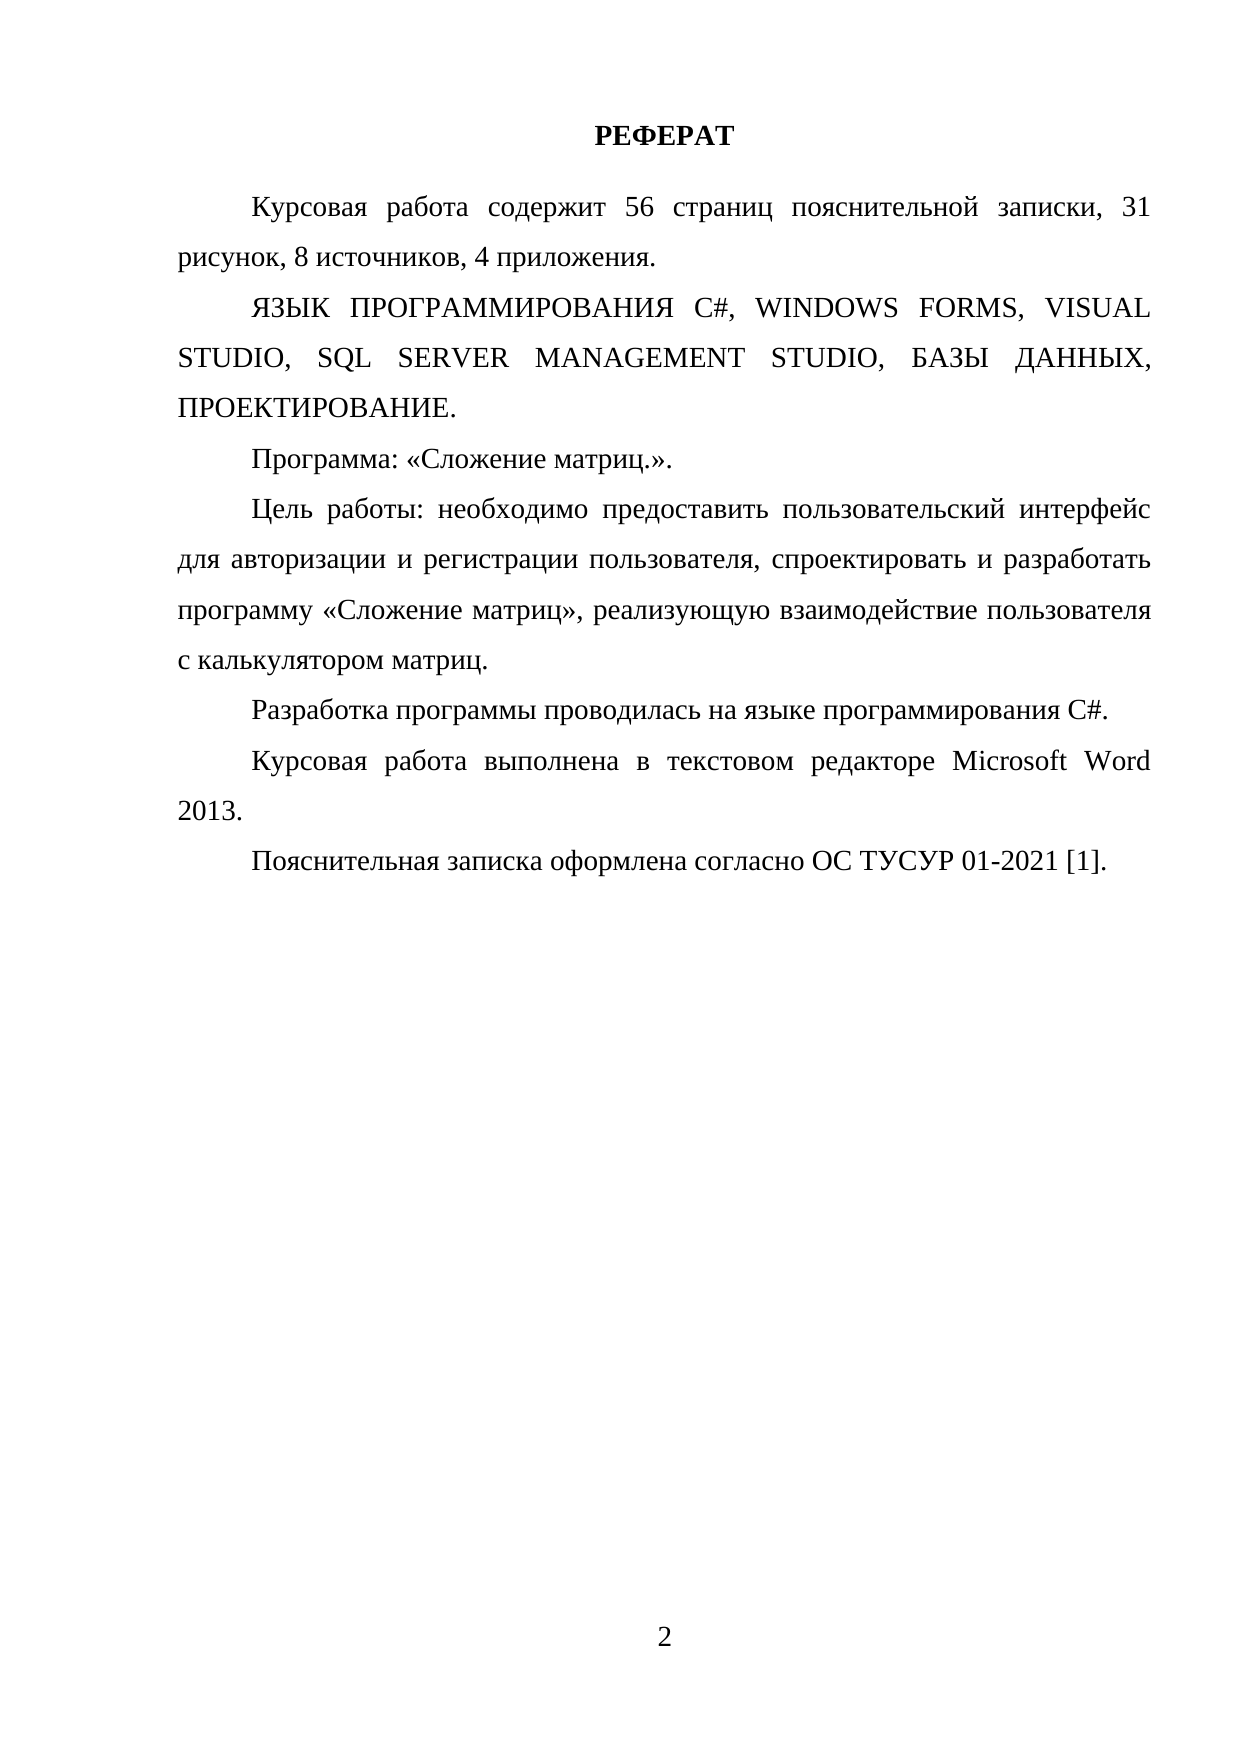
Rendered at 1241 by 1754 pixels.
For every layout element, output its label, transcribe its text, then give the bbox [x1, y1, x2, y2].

text Разработка программы проводилась на языке программирования C#. [177, 692, 1152, 726]
text ЯЗЫК ПРОГРАММИРОВАНИЯ C#, WINDOWS FORMS, VISUAL STUDIO, SQL SERVER MANAGEMENT STUDIO, БАЗЫ ДАННЫХ, ПРОЕКТИРОВАНИЕ. [177, 290, 1152, 424]
text Программа: «Сложение матриц.». [177, 441, 1152, 474]
text Курсовая работа выполнена в текстовом редакторе Microsoft Word 2013. [177, 743, 1152, 827]
text Цель работы: необходимо предоставить пользовательский интерфейс для авторизации и регистрации пользователя, спроектировать и разработать программу «Сложение матриц», реализующую взаимодействие пользователя с калькулятором матриц. [177, 491, 1152, 676]
text РЕФЕРАТ [177, 118, 1152, 152]
text Курсовая работа содержит 56 страниц пояснительной записки, 31 рисунок, 8 источников, 4 приложения. [177, 189, 1152, 273]
text Пояснительная записка оформлена согласно ОС ТУСУР 01-2021 [1]. [177, 843, 1152, 877]
